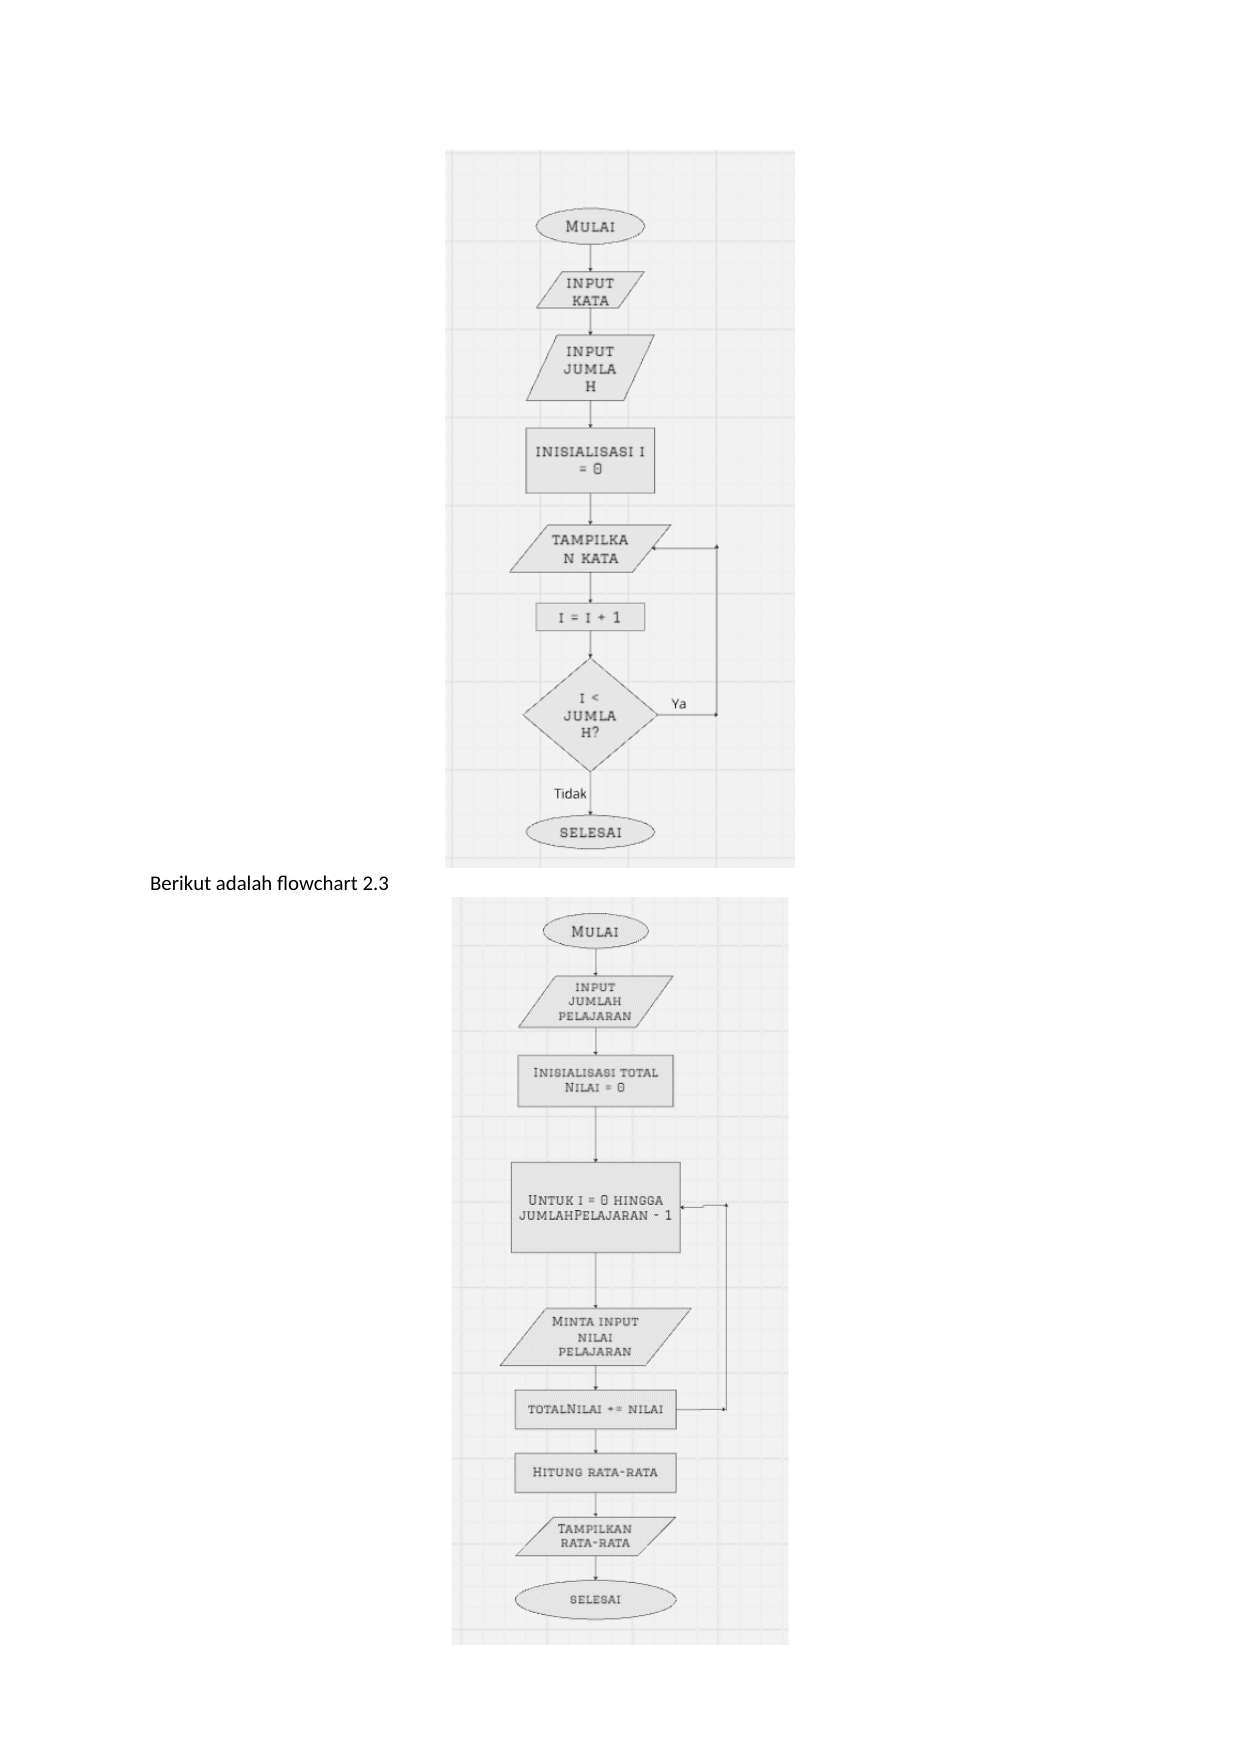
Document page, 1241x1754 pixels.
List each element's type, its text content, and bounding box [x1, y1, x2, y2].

picture [445, 150, 795, 868]
picture [451, 897, 789, 1645]
text Berikut adalah flowchart 2.3 [150, 870, 1090, 895]
